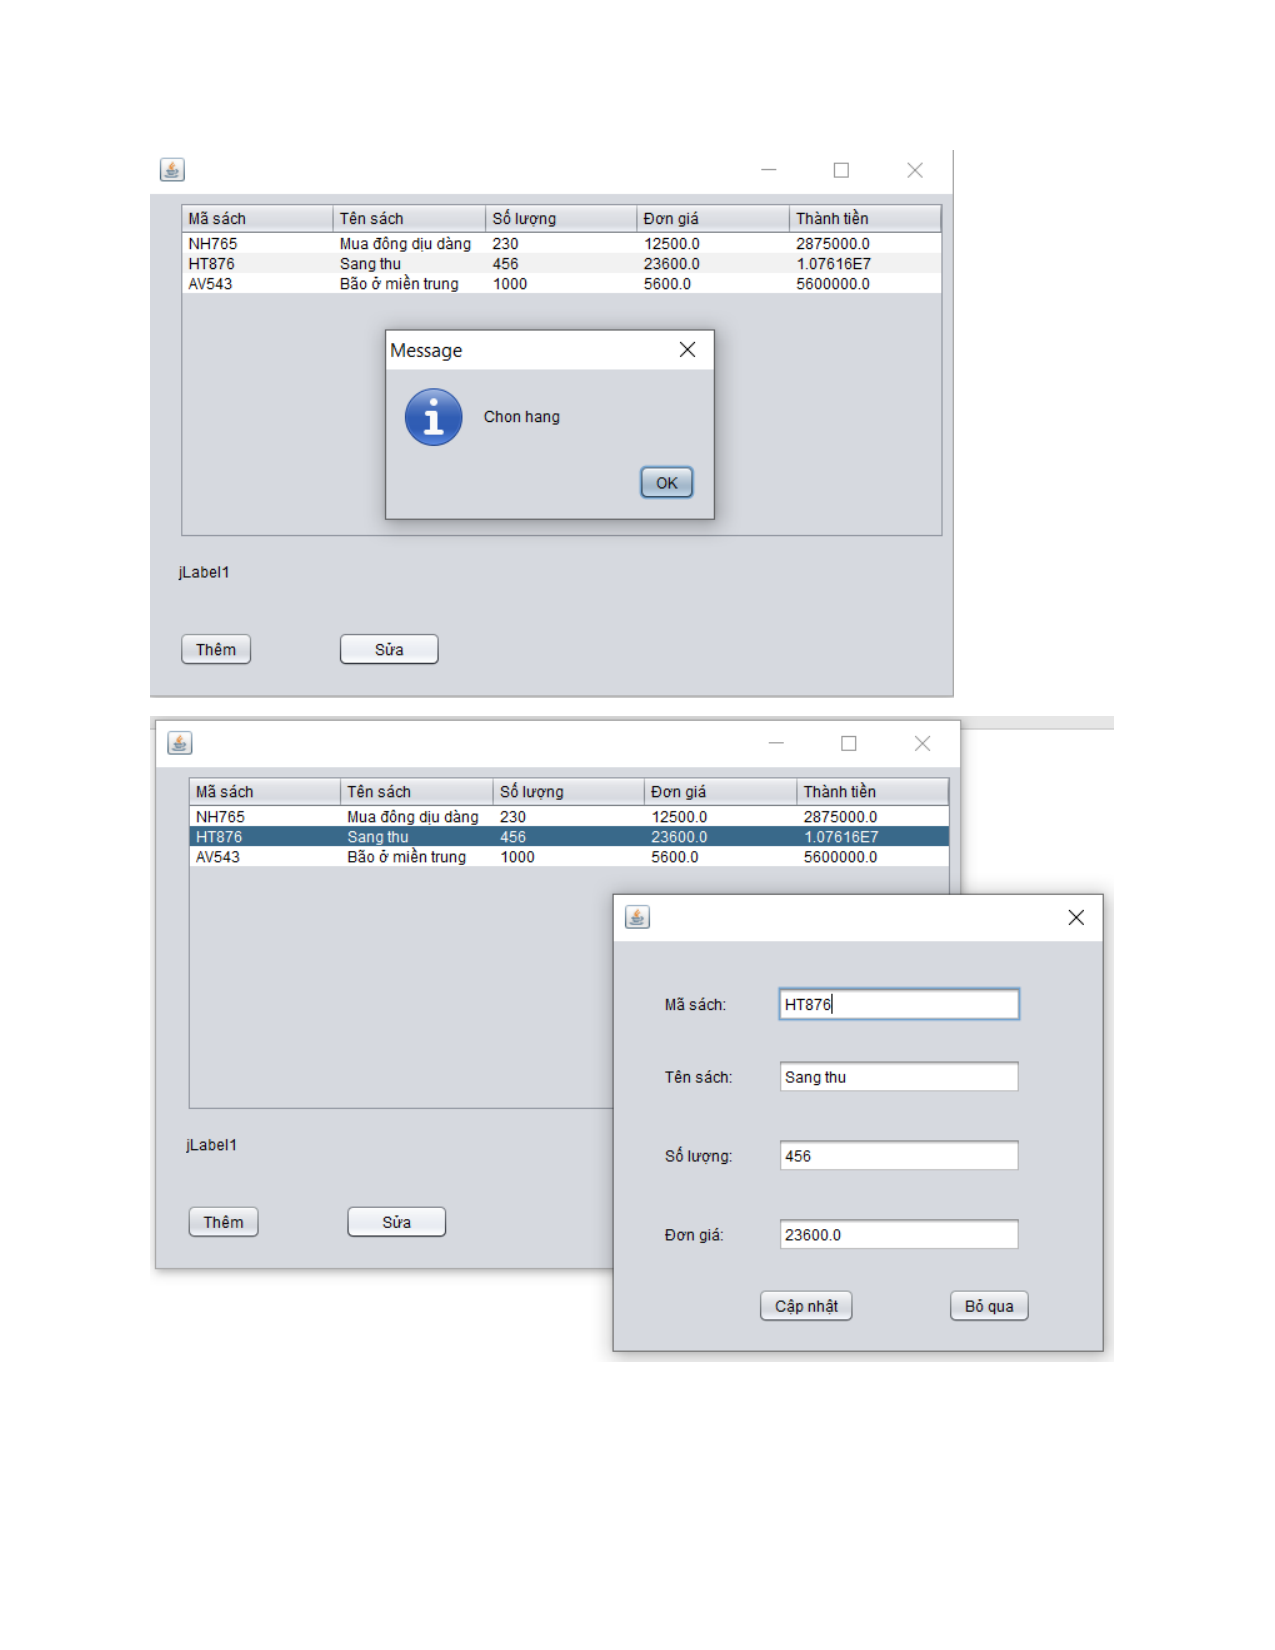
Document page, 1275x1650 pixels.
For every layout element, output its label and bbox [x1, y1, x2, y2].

picture [150, 150, 954, 698]
picture [150, 716, 1114, 1362]
